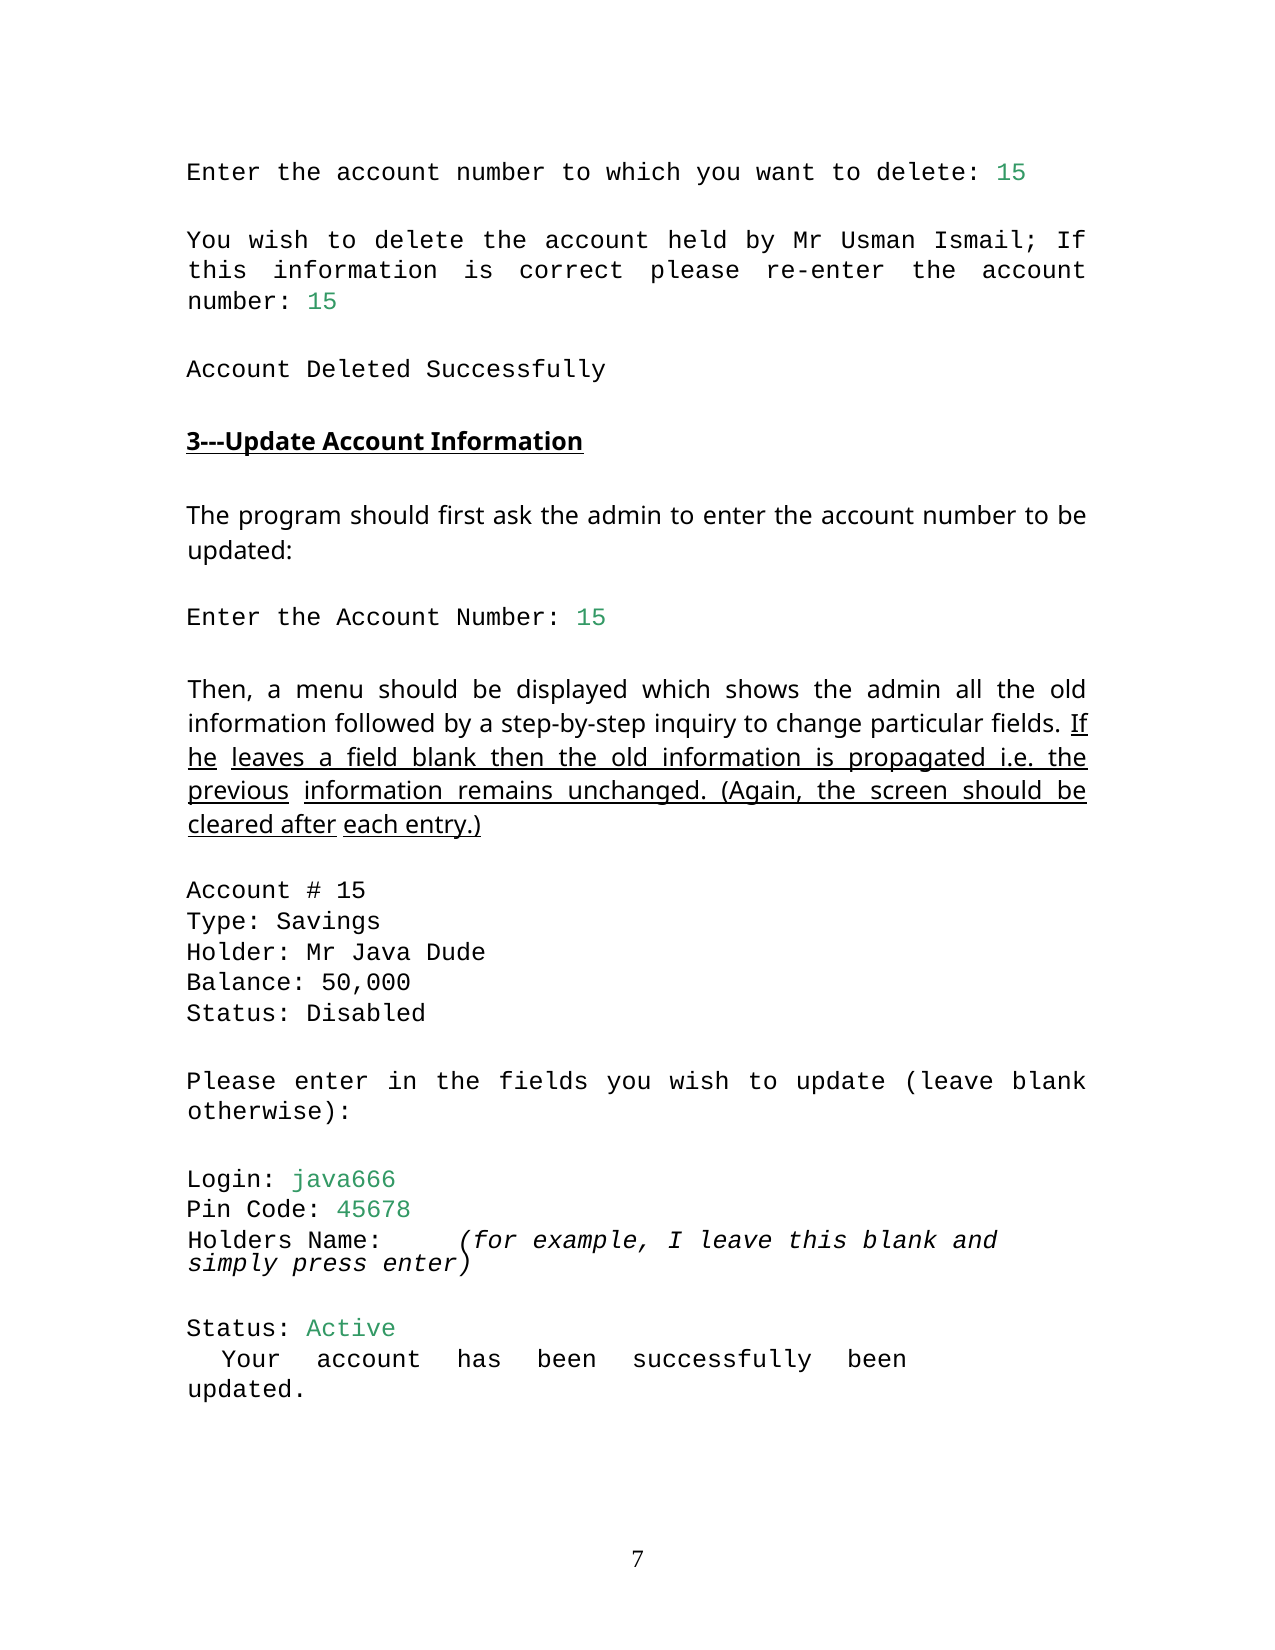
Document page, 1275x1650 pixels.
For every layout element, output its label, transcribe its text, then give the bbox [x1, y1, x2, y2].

text Please enter in the fields you wish to update (leave blank otherwise): [186, 1068, 1088, 1127]
text Status: Disabled [186, 1001, 1088, 1029]
text Enter the Account Number: 15 [186, 604, 1088, 633]
text Login: java666 [186, 1167, 1088, 1195]
text Holders Name: (for example, I leave this blank and simply press enter) [187, 1228, 1088, 1279]
text Pin Code: 45678 [186, 1197, 1088, 1225]
text Enter the account number to which you want to delete: 15 [186, 160, 1088, 188]
text Then, a menu should be displayed which shows the admin all the old information followed by a step-by-step inquiry to change particular fields. If he leaves a field blank then the old information is propagated i.e. the previous information remains unchanged. (Again, the screen should be cleared after each entry.) [187, 672, 1087, 841]
subtitle 3---Update Account Information [186, 424, 1088, 458]
text Your account has been successfully been updated. [186, 1346, 907, 1405]
text You wish to delete the account held by Mr Usman Ismail; If this information is correct please re-enter the account number: 15 [186, 228, 1088, 317]
text Account # 15 [186, 877, 1088, 906]
text Status: Active [186, 1316, 1088, 1344]
text Balance: 50,000 [186, 970, 1088, 998]
text Holder: Mr Java Dude [186, 939, 1088, 967]
text The program should first ask the admin to enter the account number to be updated: [186, 497, 1088, 566]
text Type: Savings [186, 908, 1088, 937]
text Account Deleted Successfully [186, 356, 1088, 384]
